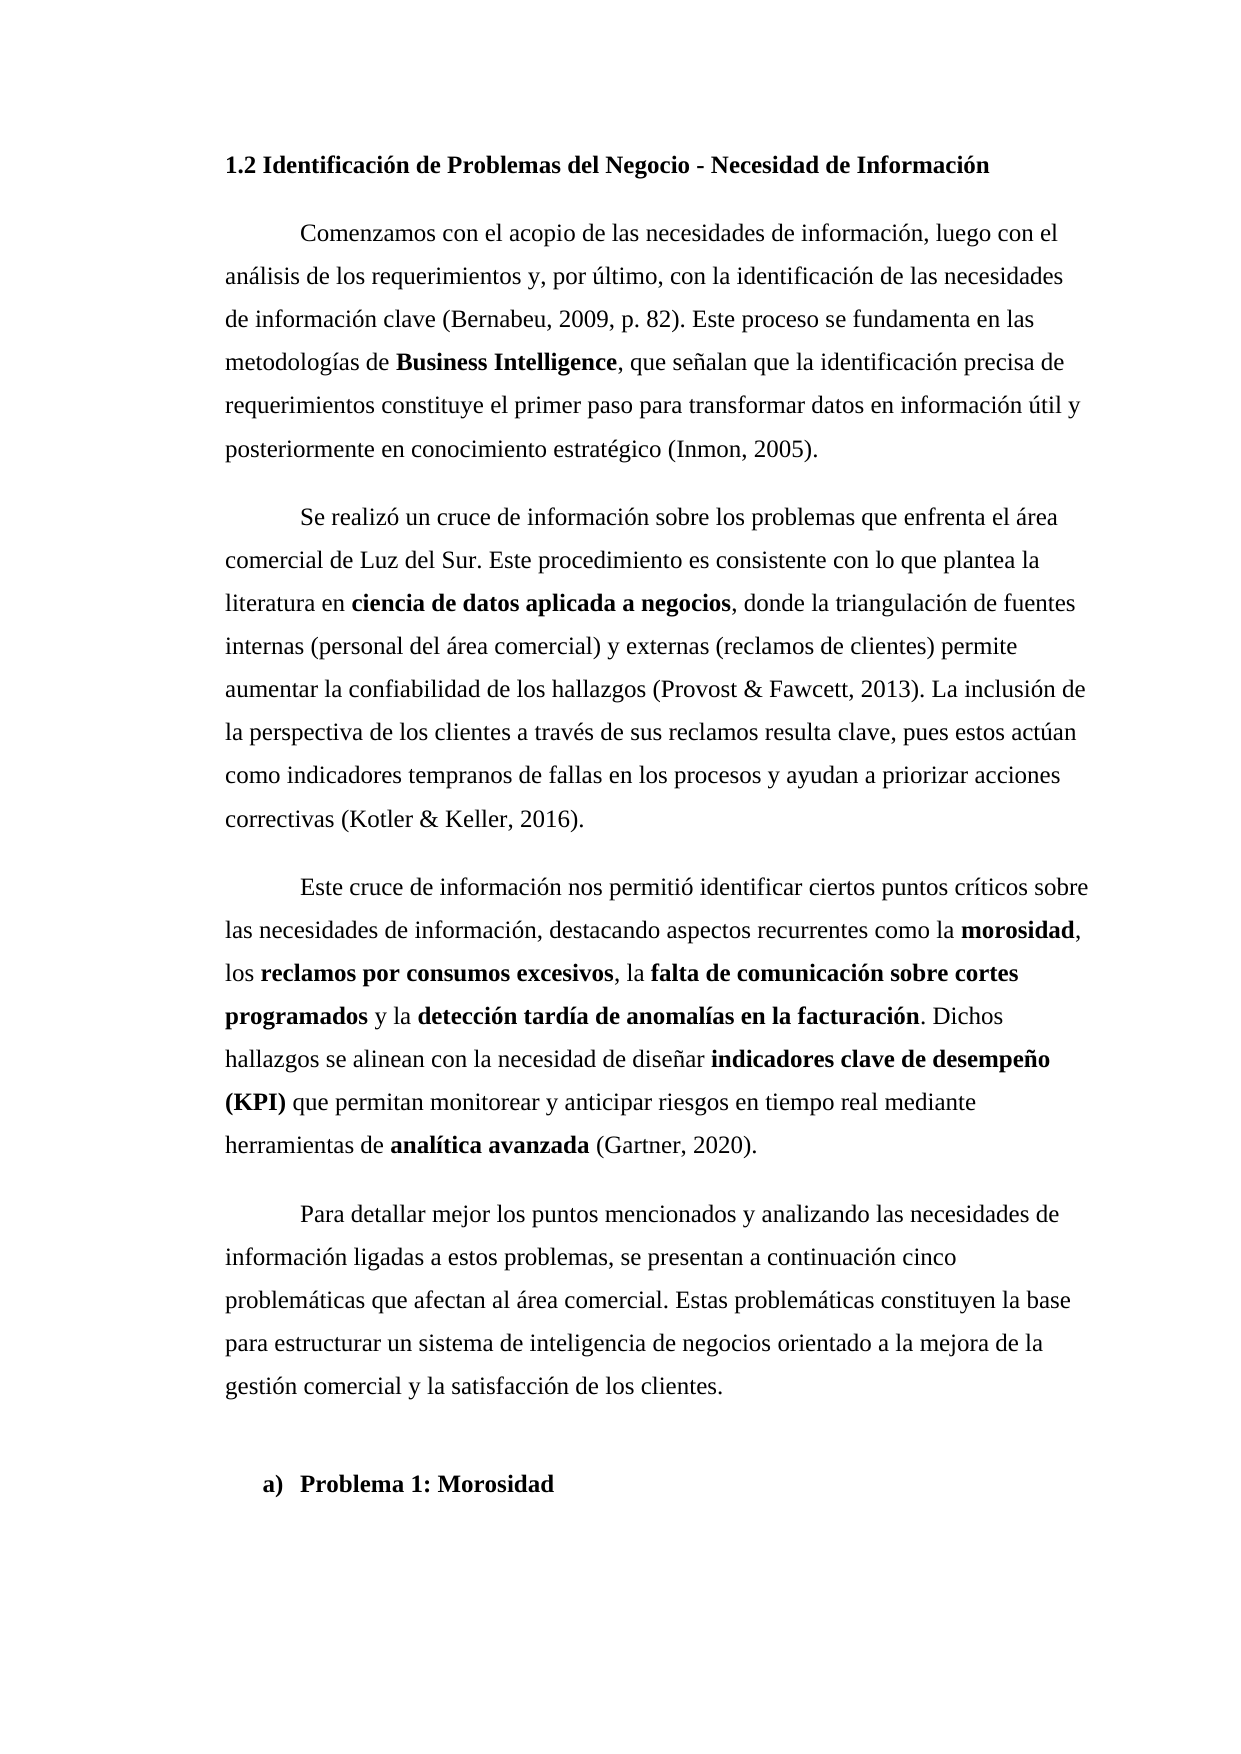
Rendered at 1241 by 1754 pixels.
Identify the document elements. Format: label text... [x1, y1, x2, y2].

text Se realizó un cruce de información sobre los problemas que enfrenta el área comercial de Luz del Sur. Este procedimiento es consistente con lo que plantea la literatura en ciencia de datos aplicada a negocios, donde la triangulación de fuentes internas (personal del área comercial) y externas (reclamos de clientes) permite aumentar la confiabilidad de los hallazgos (Provost & Fawcett, 2013). La inclusión de la perspectiva de los clientes a través de sus reclamos resulta clave, pues estos actúan como indicadores tempranos de fallas en los procesos y ayudan a priorizar acciones correctivas (Kotler & Keller, 2016). [225, 502, 1090, 832]
text Para detallar mejor los puntos mencionados y analizando las necesidades de información ligadas a estos problemas, se presentan a continuación cinco problemáticas que afectan al área comercial. Estas problemáticas constituyen la base para estructurar un sistema de inteligencia de negocios orientado a la mejora de la gestión comercial y la satisfacción de los clientes. [225, 1199, 1090, 1400]
text Este cruce de información nos permitió identificar ciertos puntos críticos sobre las necesidades de información, destacando aspectos recurrentes como la morosidad, los reclamos por consumos excesivos, la falta de comunicación sobre cortes programados y la detección tardía de anomalías en la facturación. Dichos hallazgos se alinean con la necesidad de diseñar indicadores clave de desempeño (KPI) que permitan monitorear y anticipar riesgos en tiempo real mediante herramientas de analítica avanzada (Gartner, 2020). [225, 872, 1090, 1159]
list Problema 1: Morosidad [262, 1469, 1090, 1498]
text Comenzamos con el acopio de las necesidades de información, luego con el análisis de los requerimientos y, por último, con la identificación de las necesidades de información clave (Bernabeu, 2009, p. 82). Este proceso se fundamenta en las metodologías de Business Intelligence, que señalan que la identificación precisa de requerimientos constituye el primer paso para transformar datos en información útil y posteriormente en conocimiento estratégico (Inmon, 2005). [225, 218, 1090, 462]
subtitle 1.2 Identificación de Problemas del Negocio - Necesidad de Información [150, 150, 1090, 179]
